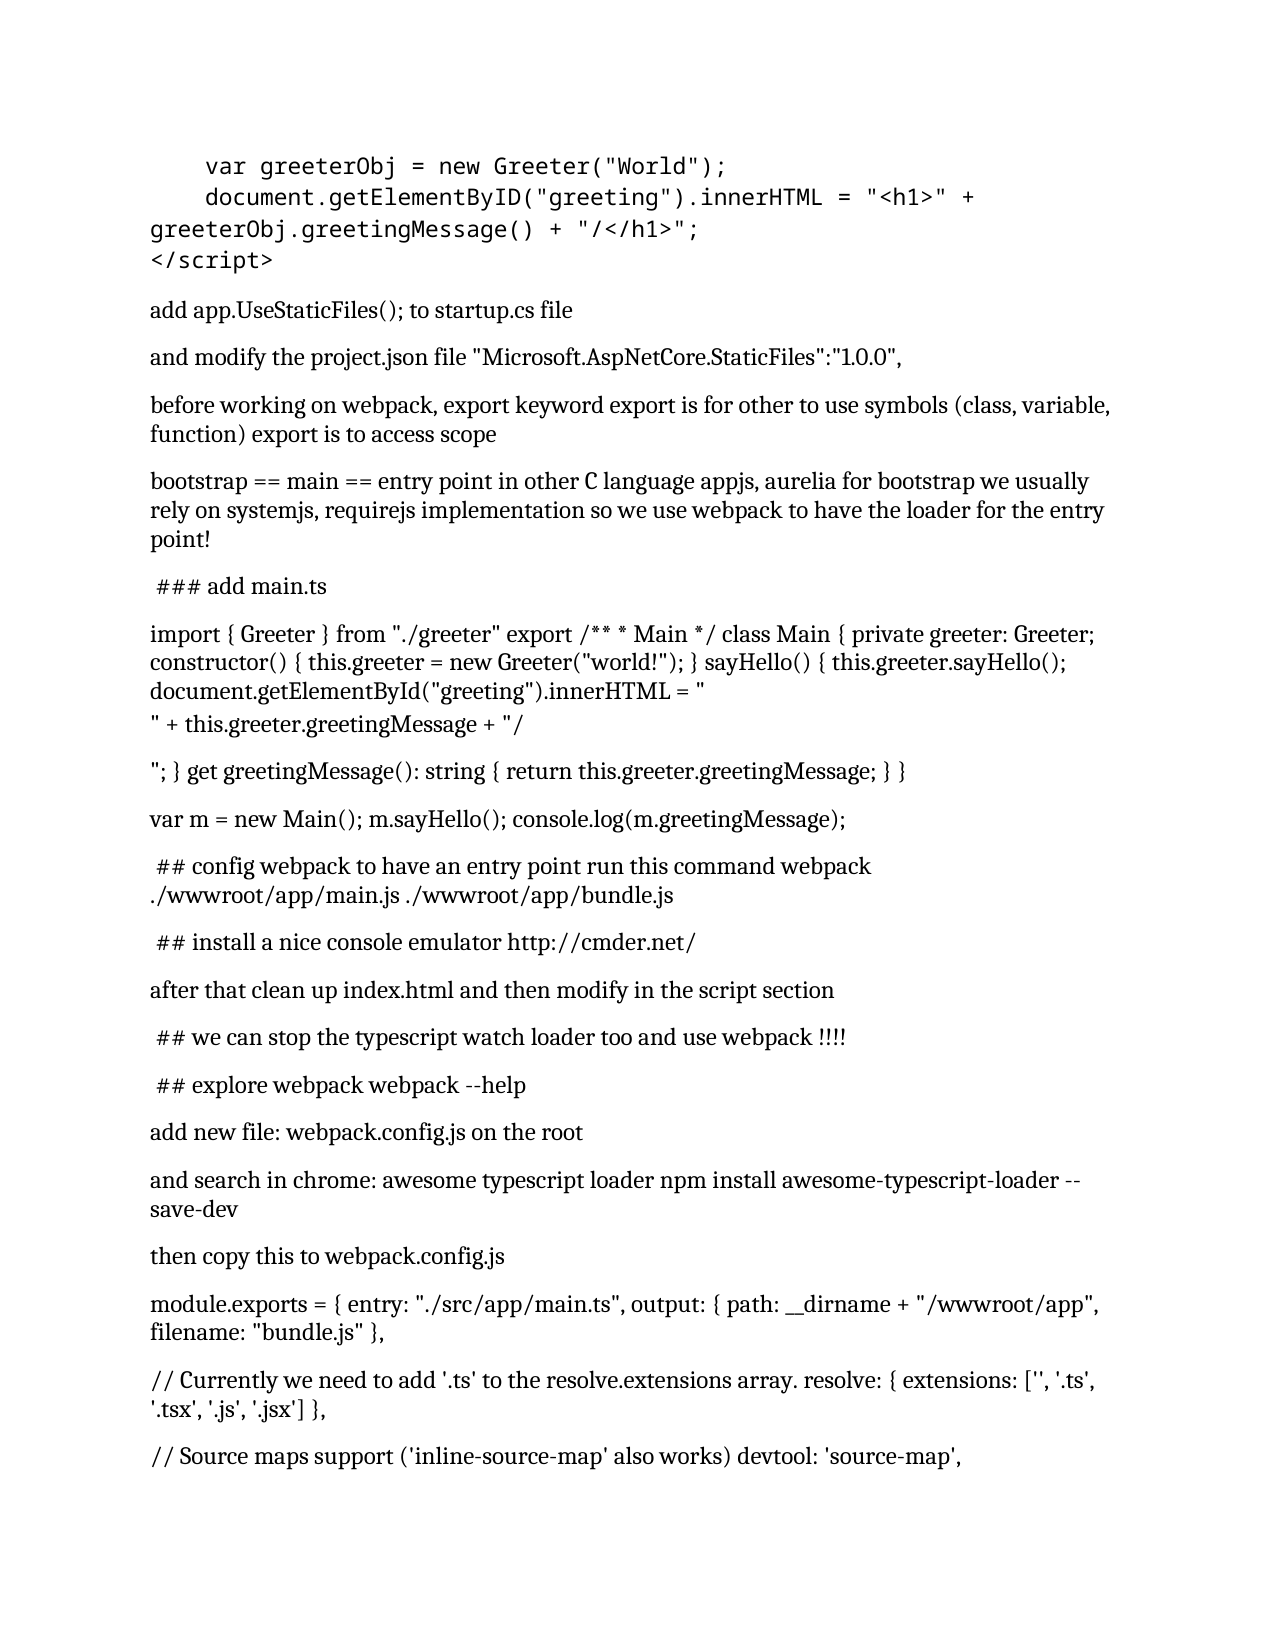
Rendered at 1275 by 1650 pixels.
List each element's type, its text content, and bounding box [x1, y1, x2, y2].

text // Source maps support ('inline-source-map' also works) devtool: 'source-map', [150, 1442, 1125, 1471]
text var m = new Main(); m.sayHello(); console.log(m.greetingMessage); [150, 804, 1125, 833]
text then copy this to webpack.config.js [150, 1242, 1125, 1271]
text bootstrap == main == entry point in other C language appjs, aurelia for bootstrap we usually rely on systemjs, requirejs implementation so we use webpack to have the loader for the entry point! [150, 467, 1125, 553]
text and modify the project.json file "Microsoft.AspNetCore.StaticFiles":"1.0.0", [150, 343, 1125, 372]
text ## explore webpack webpack --help [150, 1071, 1125, 1099]
text ## we can stop the typescript watch loader too and use webpack !!!! [150, 1023, 1125, 1052]
text ## config webpack to have an entry point run this command webpack ./wwwroot/app/main.js ./wwwroot/app/bundle.js [150, 852, 1125, 909]
text "; } get greetingMessage(): string { return this.greeter.greetingMessage; } } [150, 757, 1125, 786]
text add app.UseStaticFiles(); to startup.cs file [150, 296, 1125, 324]
text module.exports = { entry: "./src/app/main.ts", output: { path: __dirname + "/wwwroot/app", filename: "bundle.js" }, [150, 1289, 1125, 1347]
text // Currently we need to add '.ts' to the resolve.extensions array. resolve: { extensions: ['', '.ts', '.tsx', '.js', '.jsx'] }, [150, 1366, 1125, 1423]
text import { Greeter } from "./greeter" export /** * Main */ class Main { private greeter: Greeter; constructor() { this.greeter = new Greeter("world!"); } sayHello() { this.greeter.sayHello(); document.getElementById("greeting").innerHTML = " [150, 619, 1125, 706]
text ## install a nice console emulator http://cmder.net/ [150, 928, 1125, 957]
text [150, 150, 1125, 275]
text after that clean up index.html and then modify in the script section [150, 976, 1125, 1004]
text before working on webpack, export keyword export is for other to use symbols (class, variable, function) export is to access scope [150, 391, 1125, 448]
text add new file: webpack.config.js on the root [150, 1118, 1125, 1147]
text ### add main.ts [150, 572, 1125, 601]
text and search in chrome: awesome typescript loader npm install awesome-typescript-loader --save-dev [150, 1166, 1125, 1223]
text " + this.greeter.greetingMessage + "/ [150, 709, 1125, 738]
